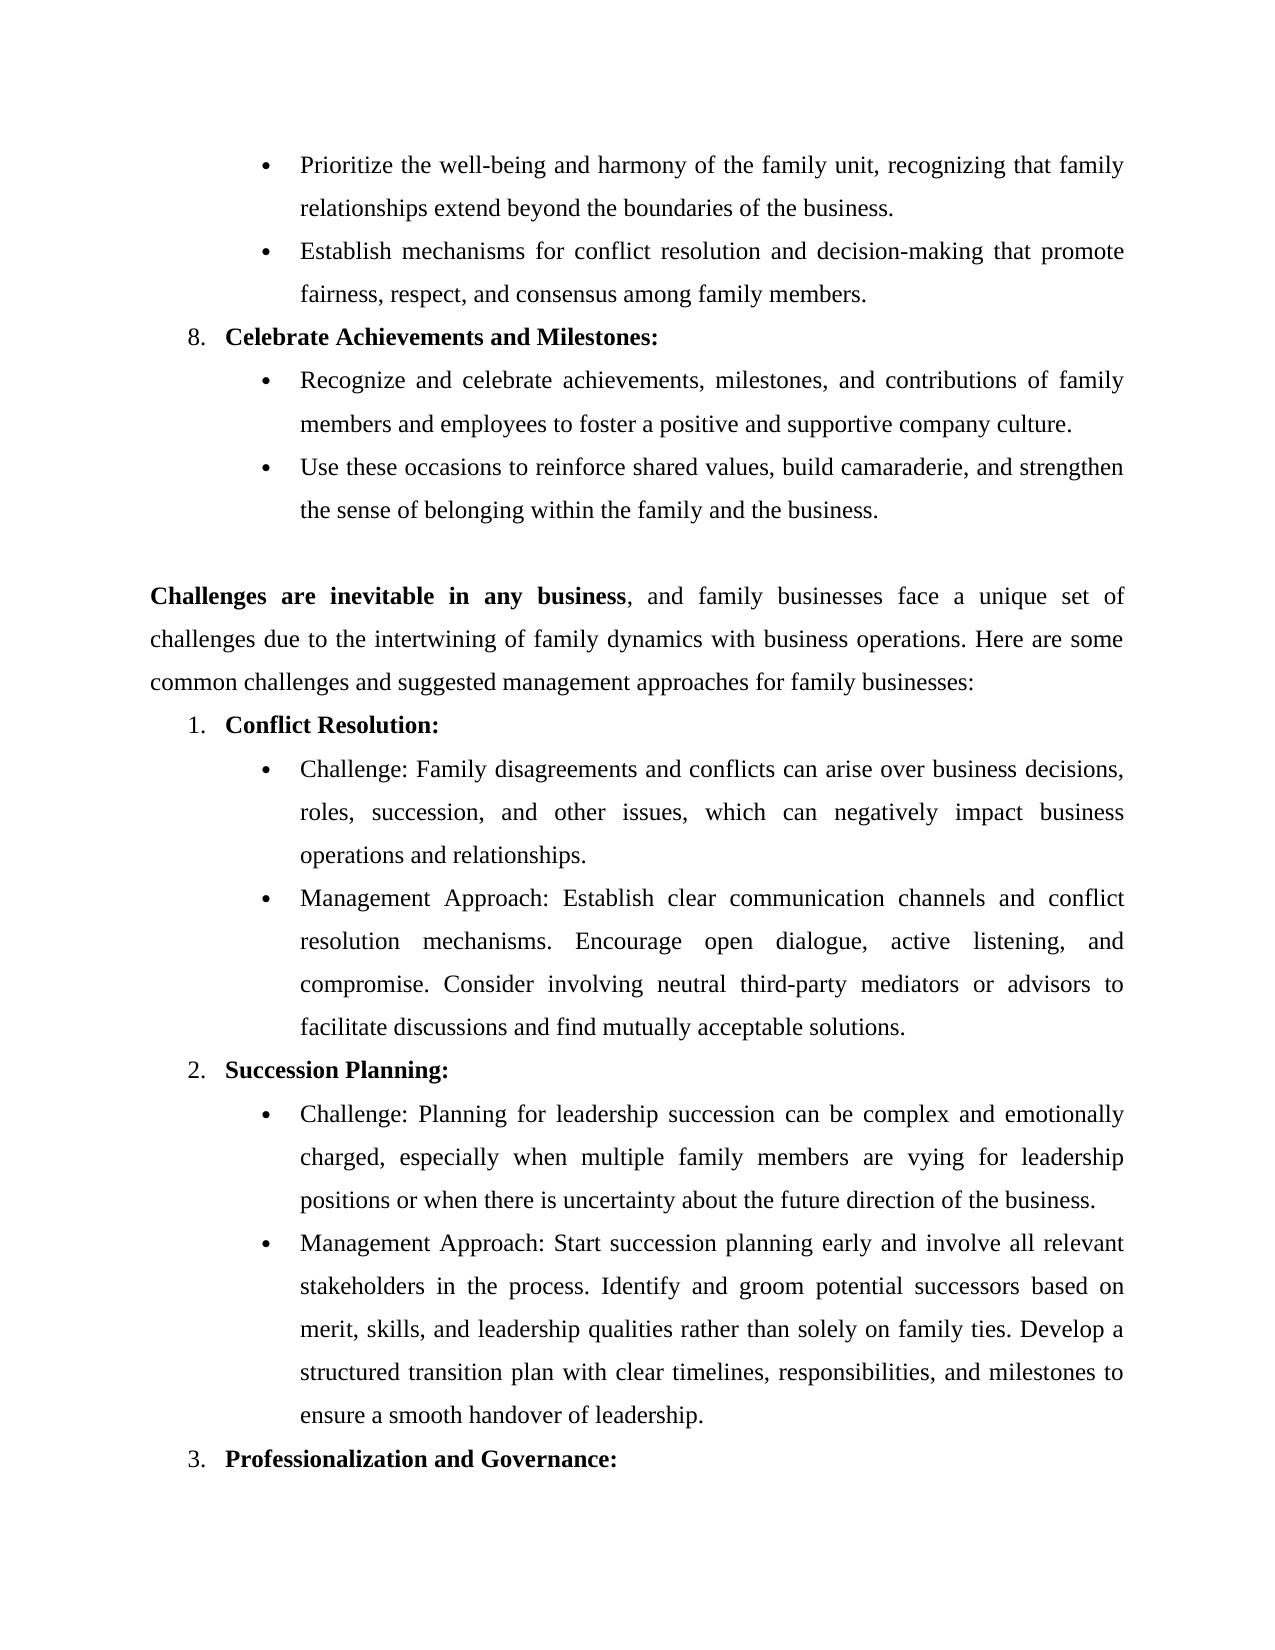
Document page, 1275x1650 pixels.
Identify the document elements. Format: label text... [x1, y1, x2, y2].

list Challenge: Planning for leadership succession can be complex and emotionally charged, especially when multiple family members are vying for leadership positions or when there is uncertainty about the future direction of the business. [262, 1099, 1125, 1214]
list Prioritize the well-being and harmony of the family unit, recognizing that family relationships extend beyond the boundaries of the business. [262, 150, 1125, 222]
list Recognize and celebrate achievements, milestones, and contributions of family members and employees to foster a positive and supportive company culture. [262, 366, 1125, 437]
list Management Approach: Start succession planning early and involve all relevant stakeholders in the process. Identify and groom potential successors based on merit, skills, and leadership qualities rather than solely on family ties. Develop a structured transition plan with clear timelines, responsibilities, and milestones to ensure a smooth handover of leadership. [262, 1228, 1125, 1429]
list Management Approach: Establish clear communication channels and conflict resolution mechanisms. Encourage open dialogue, active listening, and compromise. Consider involving neutral third-party mediators or advisors to facilitate discussions and find mutually acceptable solutions. [262, 883, 1125, 1041]
text Challenges are inevitable in any business, and family businesses face a unique set of challenges due to the intertwining of family dynamics with business operations. Here are some common challenges and suggested management approaches for family businesses: [150, 581, 1125, 696]
list Celebrate Achievements and Milestones: [187, 322, 1125, 351]
list Conflict Resolution: [187, 711, 1125, 739]
list Challenge: Family disagreements and conflicts can arise over business decisions, roles, succession, and other issues, which can negatively impact business operations and relationships. [262, 754, 1125, 869]
list Use these occasions to reinforce shared values, build camaraderie, and strengthen the sense of belonging within the family and the business. [262, 452, 1125, 524]
list Establish mechanisms for conflict resolution and decision-making that promote fairness, respect, and consensus among family members. [262, 236, 1125, 308]
list Succession Planning: [187, 1056, 1125, 1084]
list Professionalization and Governance: [187, 1444, 1125, 1472]
